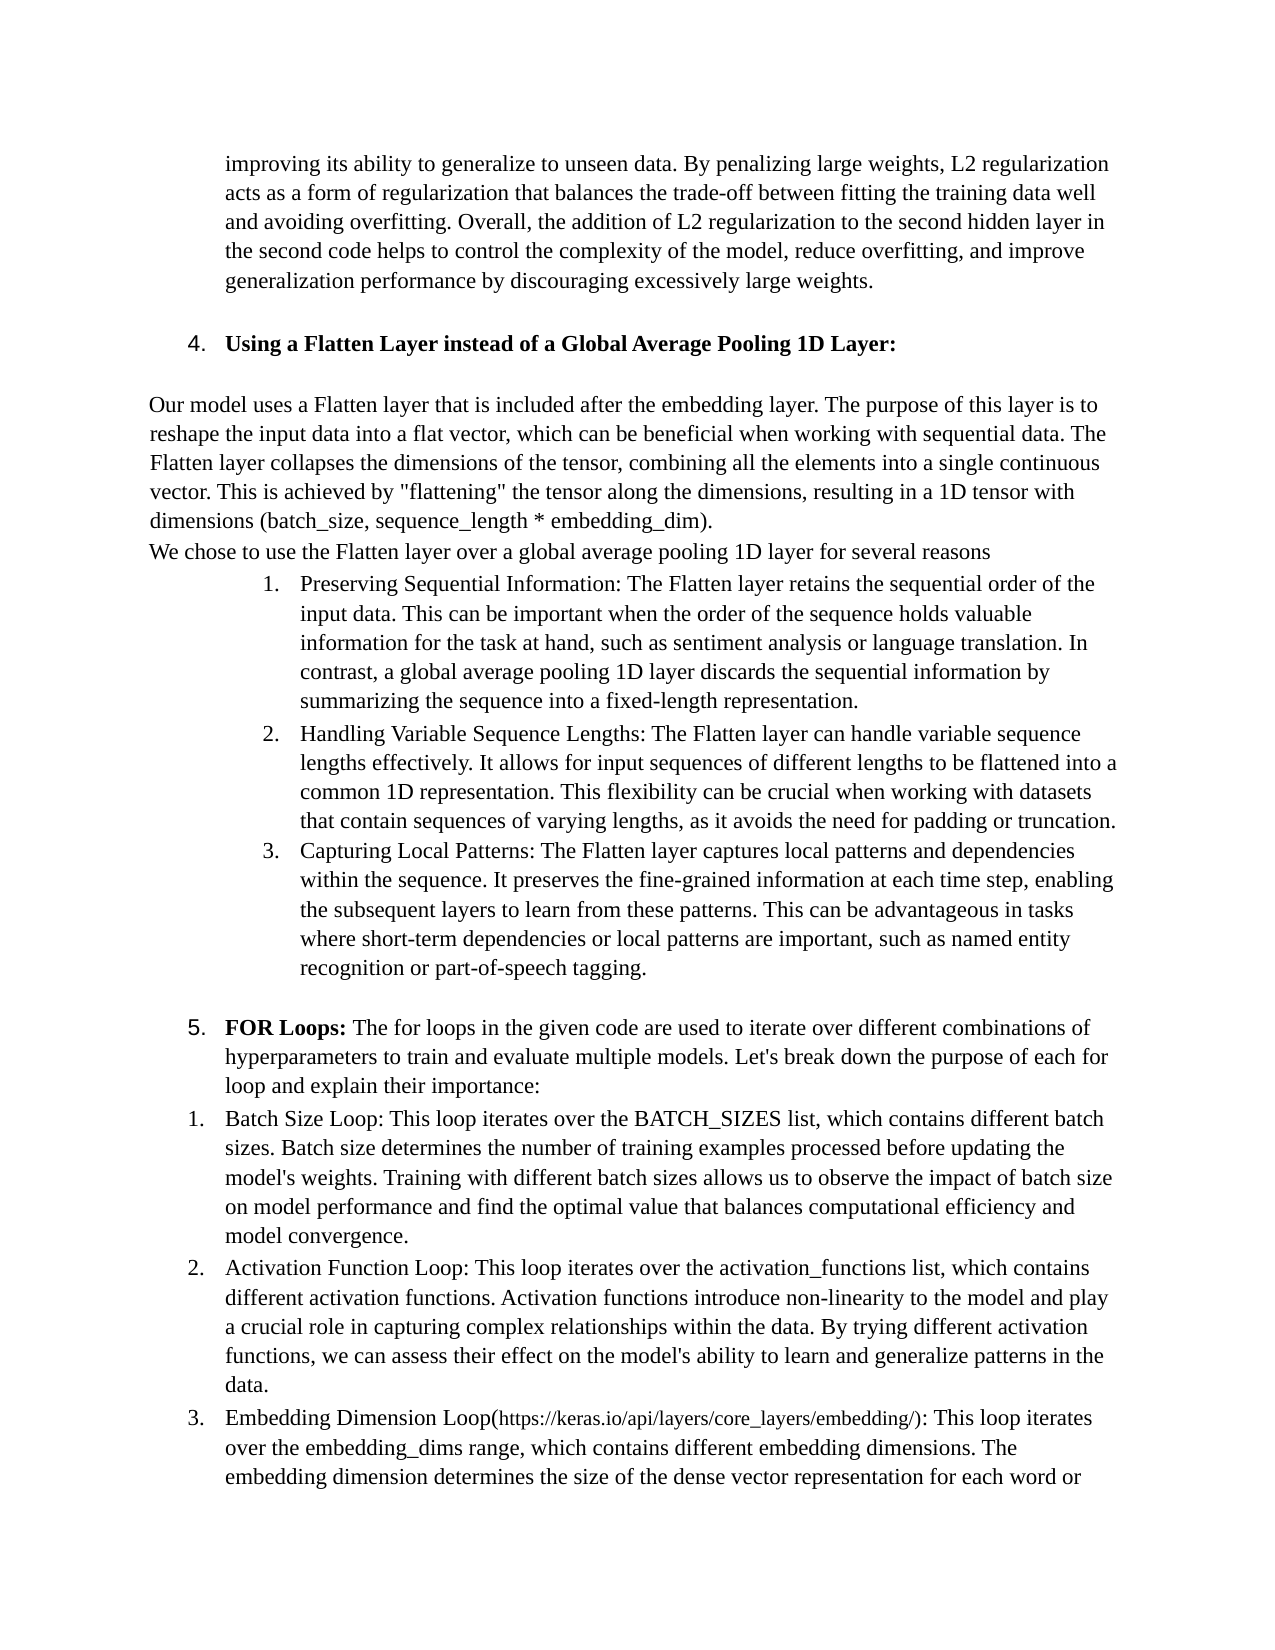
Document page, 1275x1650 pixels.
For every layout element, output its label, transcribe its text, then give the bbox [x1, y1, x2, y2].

list Handling Variable Sequence Lengths: The Flatten layer can handle variable sequence lengths effectively. It allows for input sequences of different lengths to be flattened into a common 1D representation. This flexibility can be crucial when working with datasets that contain sequences of varying lengths, as it avoids the need for padding or truncation. [262, 720, 1125, 834]
list Using a Flatten Layer instead of a Global Average Pooling 1D Layer: [187, 330, 1125, 356]
list Batch Size Loop: This loop iterates over the BATCH_SIZES list, which contains different batch sizes. Batch size determines the number of training examples processed before updating the model's weights. Training with different batch sizes allows us to observe the impact of batch size on model performance and find the optimal value that balances computational efficiency and model convergence. [187, 1105, 1125, 1248]
list Preserving Sequential Information: The Flatten layer retains the sequential order of the input data. This can be important when the order of the sequence holds valuable information for the task at hand, such as sentiment analysis or language translation. In contrast, a global average pooling 1D layer discards the sequential information by summarizing the sequence into a fixed-length representation. [262, 571, 1125, 713]
text Our model uses a Flatten layer that is included after the embedding layer. The purpose of this layer is to reshape the input data into a flat vector, which can be beneficial when working with sequential data. The Flatten layer collapses the dimensions of the tensor, combining all the elements into a single continuous vector. This is achieved by "flattening" the tensor along the dimensions, resulting in a 1D tensor with dimensions (batch_size, sequence_length * embedding_dim). [148, 391, 1125, 534]
list Capturing Local Patterns: The Flatten layer captures local patterns and dependencies within the sequence. It preserves the fine-grained information at each time step, enabling the subsequent layers to learn from these patterns. This can be advantageous in tasks where short-term dependencies or local patterns are important, such as named entity recognition or part-of-speech tagging. [262, 837, 1125, 980]
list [187, 1404, 1125, 1489]
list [187, 150, 1125, 293]
list FOR Loops: The for loops in the given code are used to iterate over different combinations of hyperparameters to train and evaluate multiple models. Let's break down the purpose of each for loop and explain their importance: [187, 1014, 1125, 1099]
list Activation Function Loop: This loop iterates over the activation_functions list, which contains different activation functions. Activation functions introduce non-linearity to the model and play a crucial role in capturing complex relationships within the data. By trying different activation functions, we can assess their effect on the model's ability to learn and generalize patterns in the data. [187, 1254, 1125, 1397]
text We chose to use the Flatten layer over a global average pooling 1D layer for several reasons [148, 538, 1125, 564]
